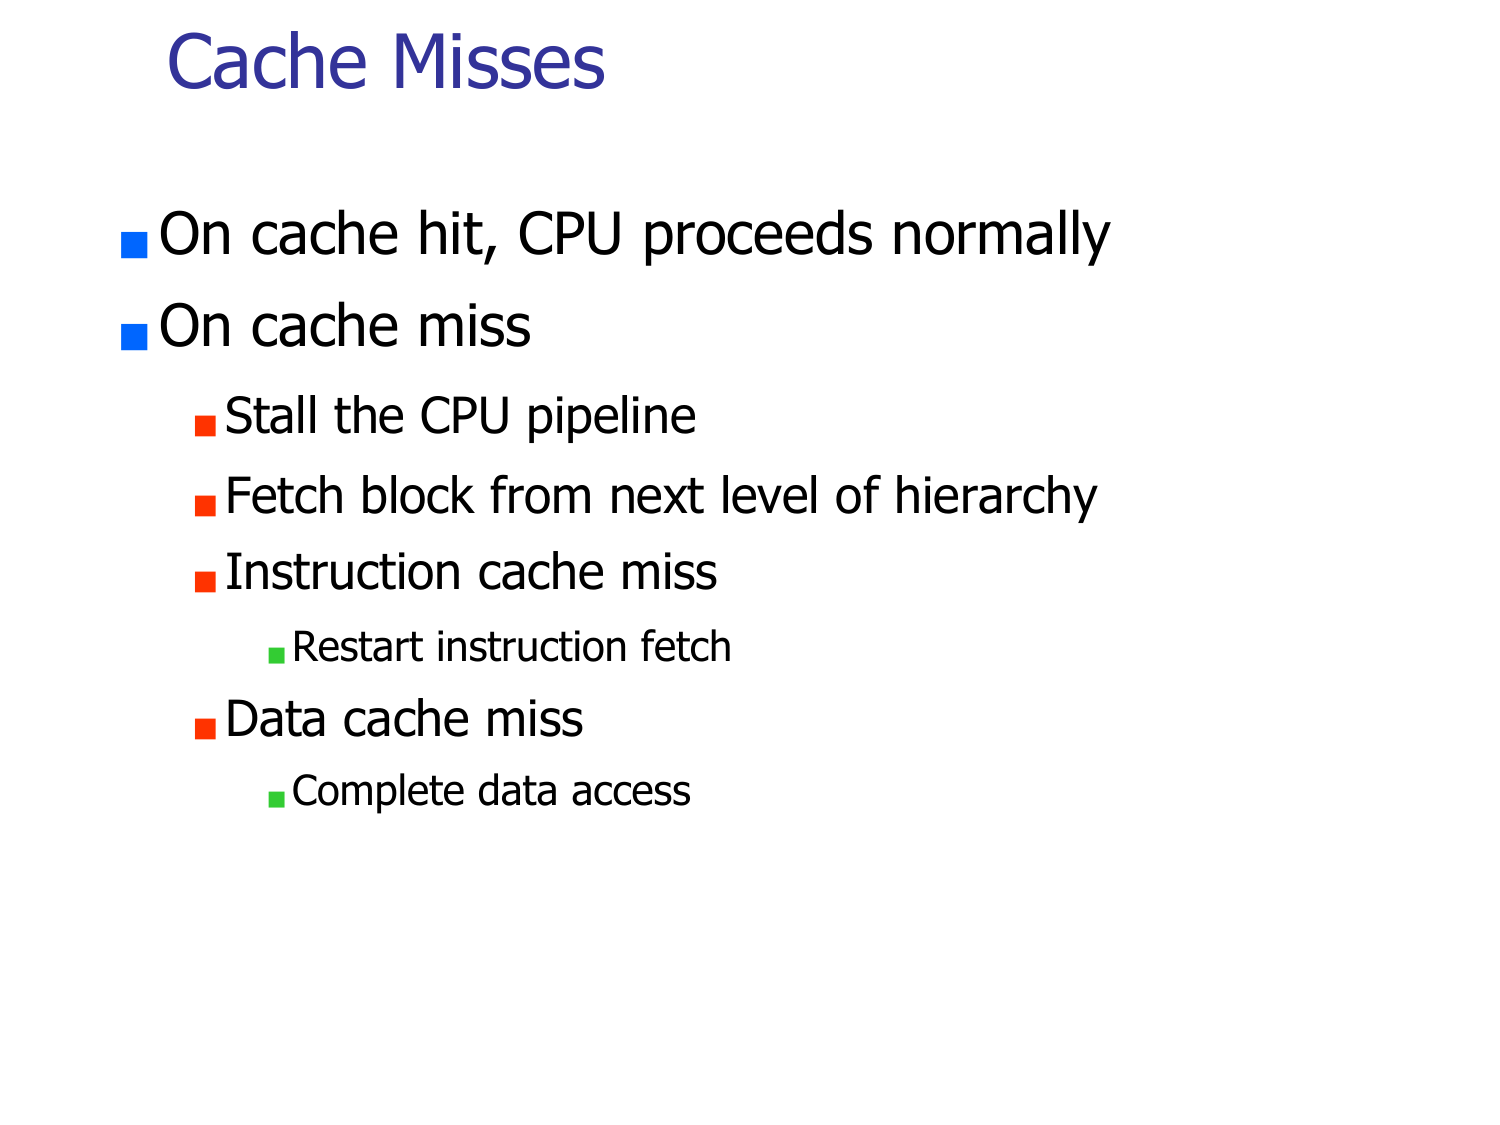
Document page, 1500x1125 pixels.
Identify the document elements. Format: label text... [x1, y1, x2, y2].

text ■ Complete data access [267, 763, 1475, 817]
text ■ Stall the CPU pipeline [192, 384, 1475, 449]
text ■ On cache hit, CPU proceeds normally ■ On cache miss [118, 196, 1124, 366]
text ■ Restart instruction fetch [267, 619, 1475, 673]
text ■ Fetch block from next level of hierarchy ■ Instruction cache miss [192, 463, 1110, 605]
text Cache Misses [167, 13, 1475, 104]
text ■ Data cache miss [192, 687, 1475, 752]
